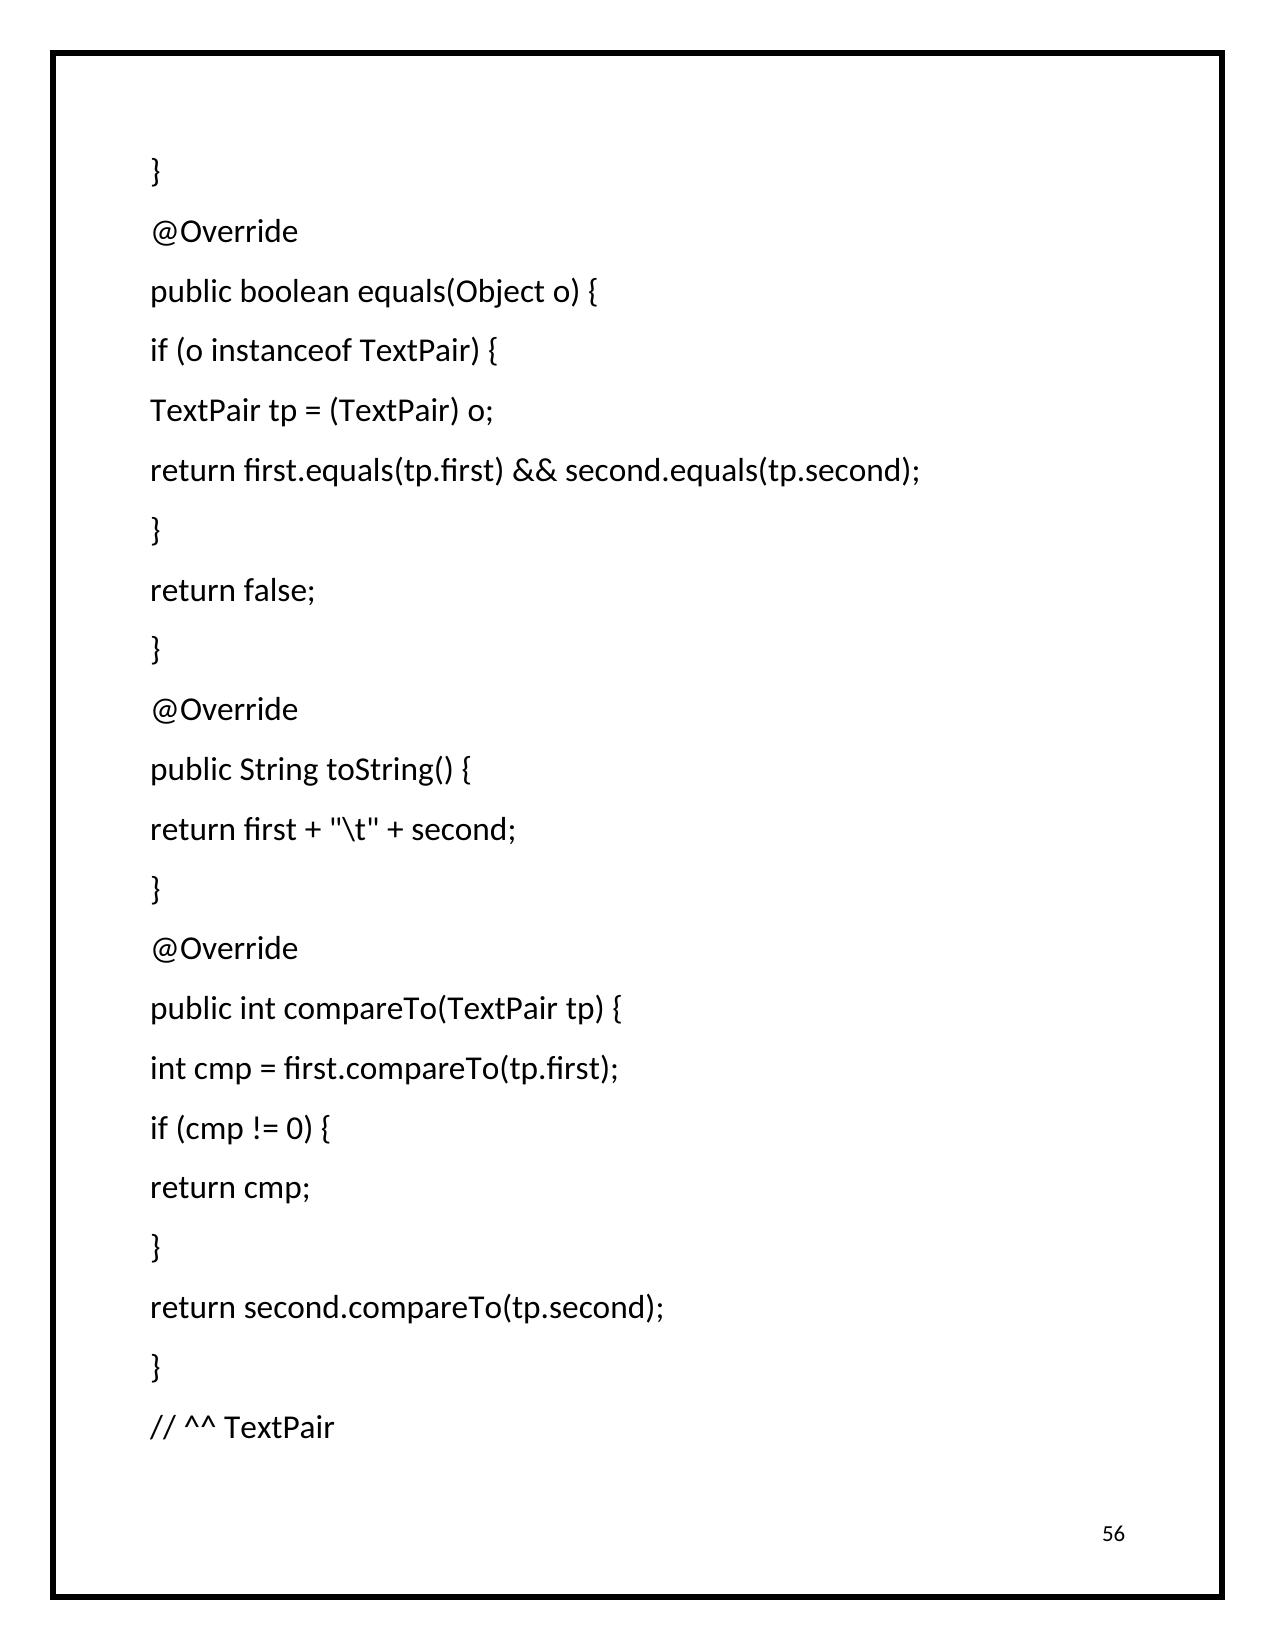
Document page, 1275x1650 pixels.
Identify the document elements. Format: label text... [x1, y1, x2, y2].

text return cmp; [150, 1166, 1125, 1207]
text return second.compareTo(tp.second); [150, 1286, 1125, 1327]
text } [150, 509, 1125, 549]
text } [150, 628, 1125, 669]
text // ^^ TextPair [150, 1406, 1125, 1446]
text int cmp = first.compareTo(tp.first); [150, 1047, 1125, 1088]
text return first.equals(tp.first) && second.equals(tp.second); [150, 449, 1125, 490]
text } [150, 867, 1125, 908]
text if (cmp != 0) { [150, 1107, 1125, 1147]
text return false; [150, 568, 1125, 609]
text public boolean equals(Object o) { [150, 269, 1125, 310]
text @Override [150, 688, 1125, 729]
text @Override [150, 927, 1125, 968]
text } [150, 1226, 1125, 1267]
text @Override [150, 210, 1125, 251]
text TextPair tp = (TextPair) o; [150, 389, 1125, 430]
text return first + "\t" + second; [150, 808, 1125, 848]
text public String toString() { [150, 748, 1125, 789]
text } [150, 150, 1125, 191]
text public int compareTo(TextPair tp) { [150, 987, 1125, 1028]
text if (o instanceof TextPair) { [150, 329, 1125, 370]
text } [150, 1346, 1125, 1387]
